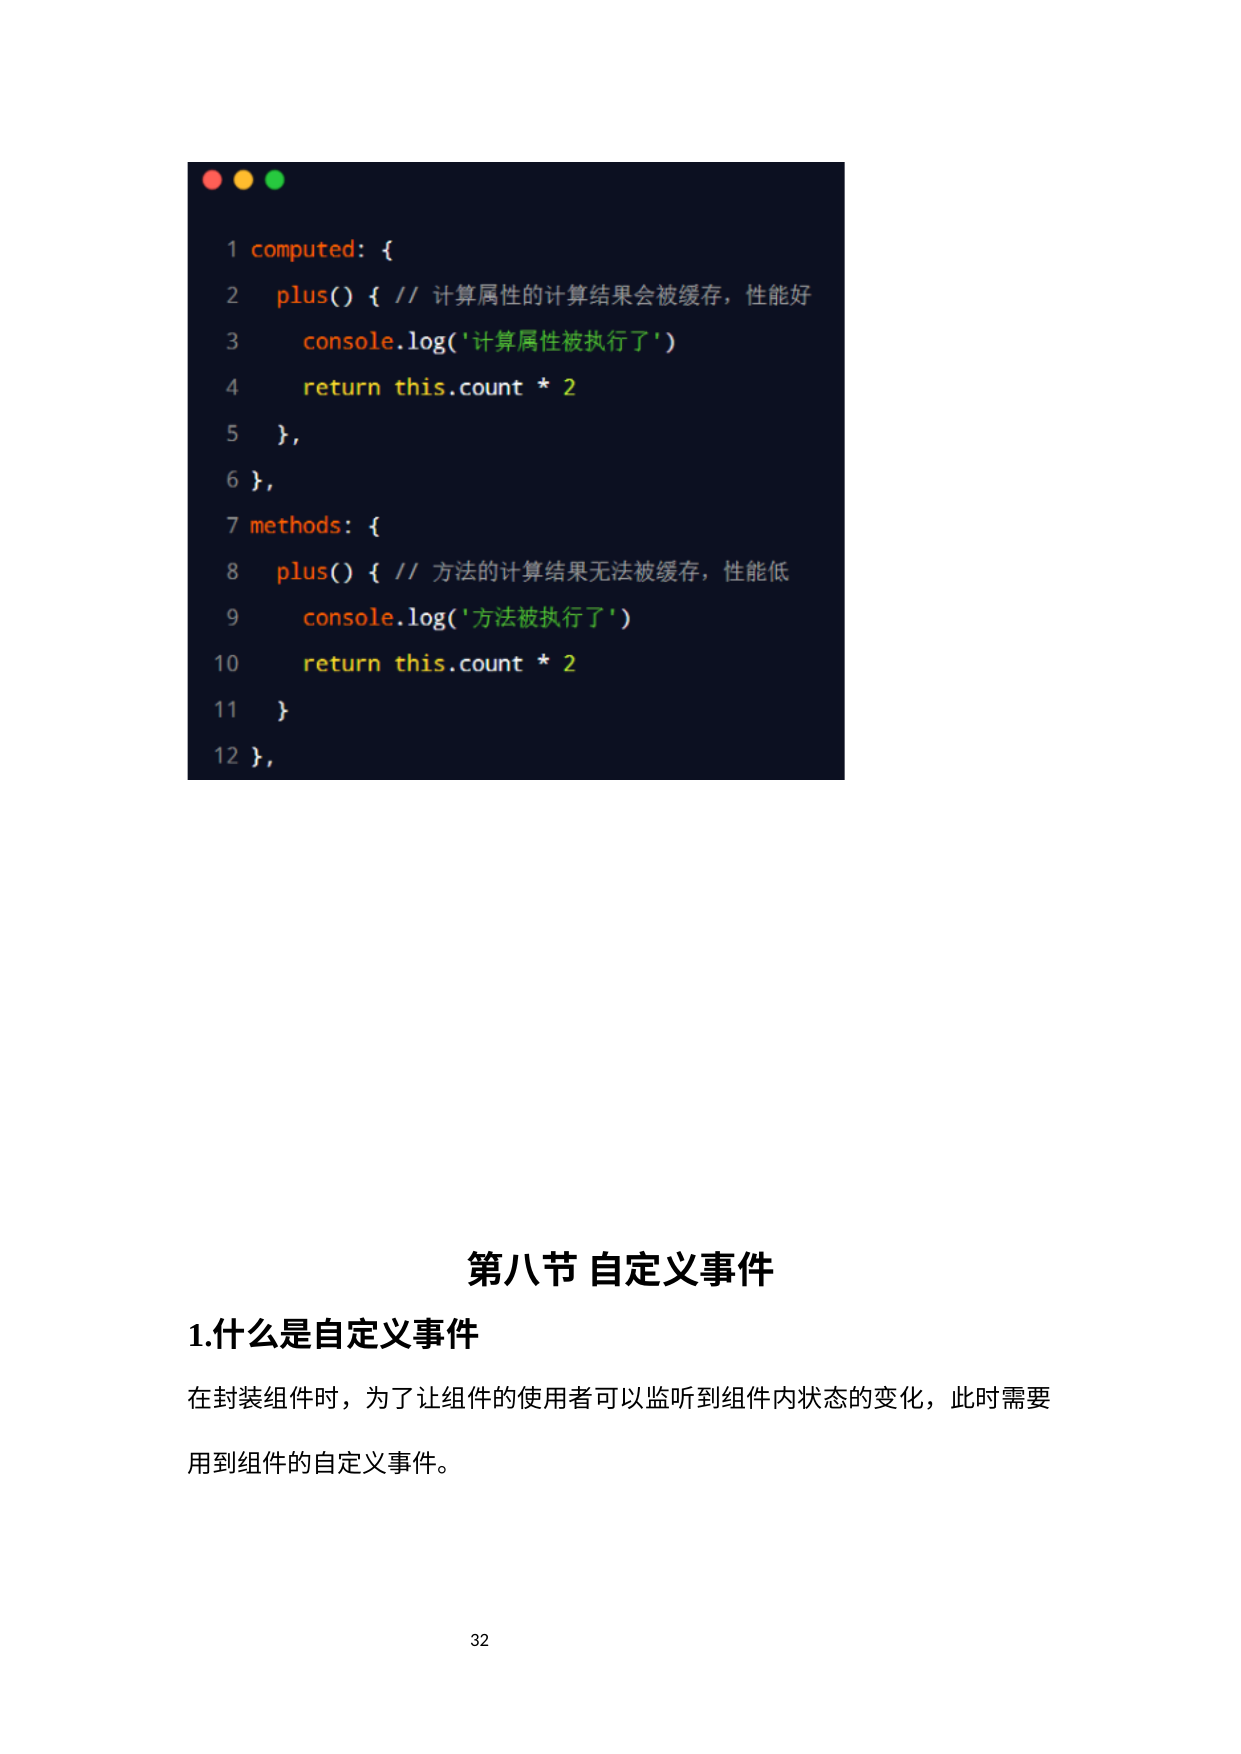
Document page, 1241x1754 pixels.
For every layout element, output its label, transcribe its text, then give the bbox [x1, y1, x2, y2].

picture [187, 162, 845, 780]
text 第八节 自定义事件 [187, 1234, 1053, 1299]
text 在封装组件时，为了让组件的使用者可以监听到组件内状态的变化，此时需要用到组件的自定义事件。 [187, 1364, 1053, 1494]
text 1.什么是自定义事件 [187, 1299, 1053, 1364]
